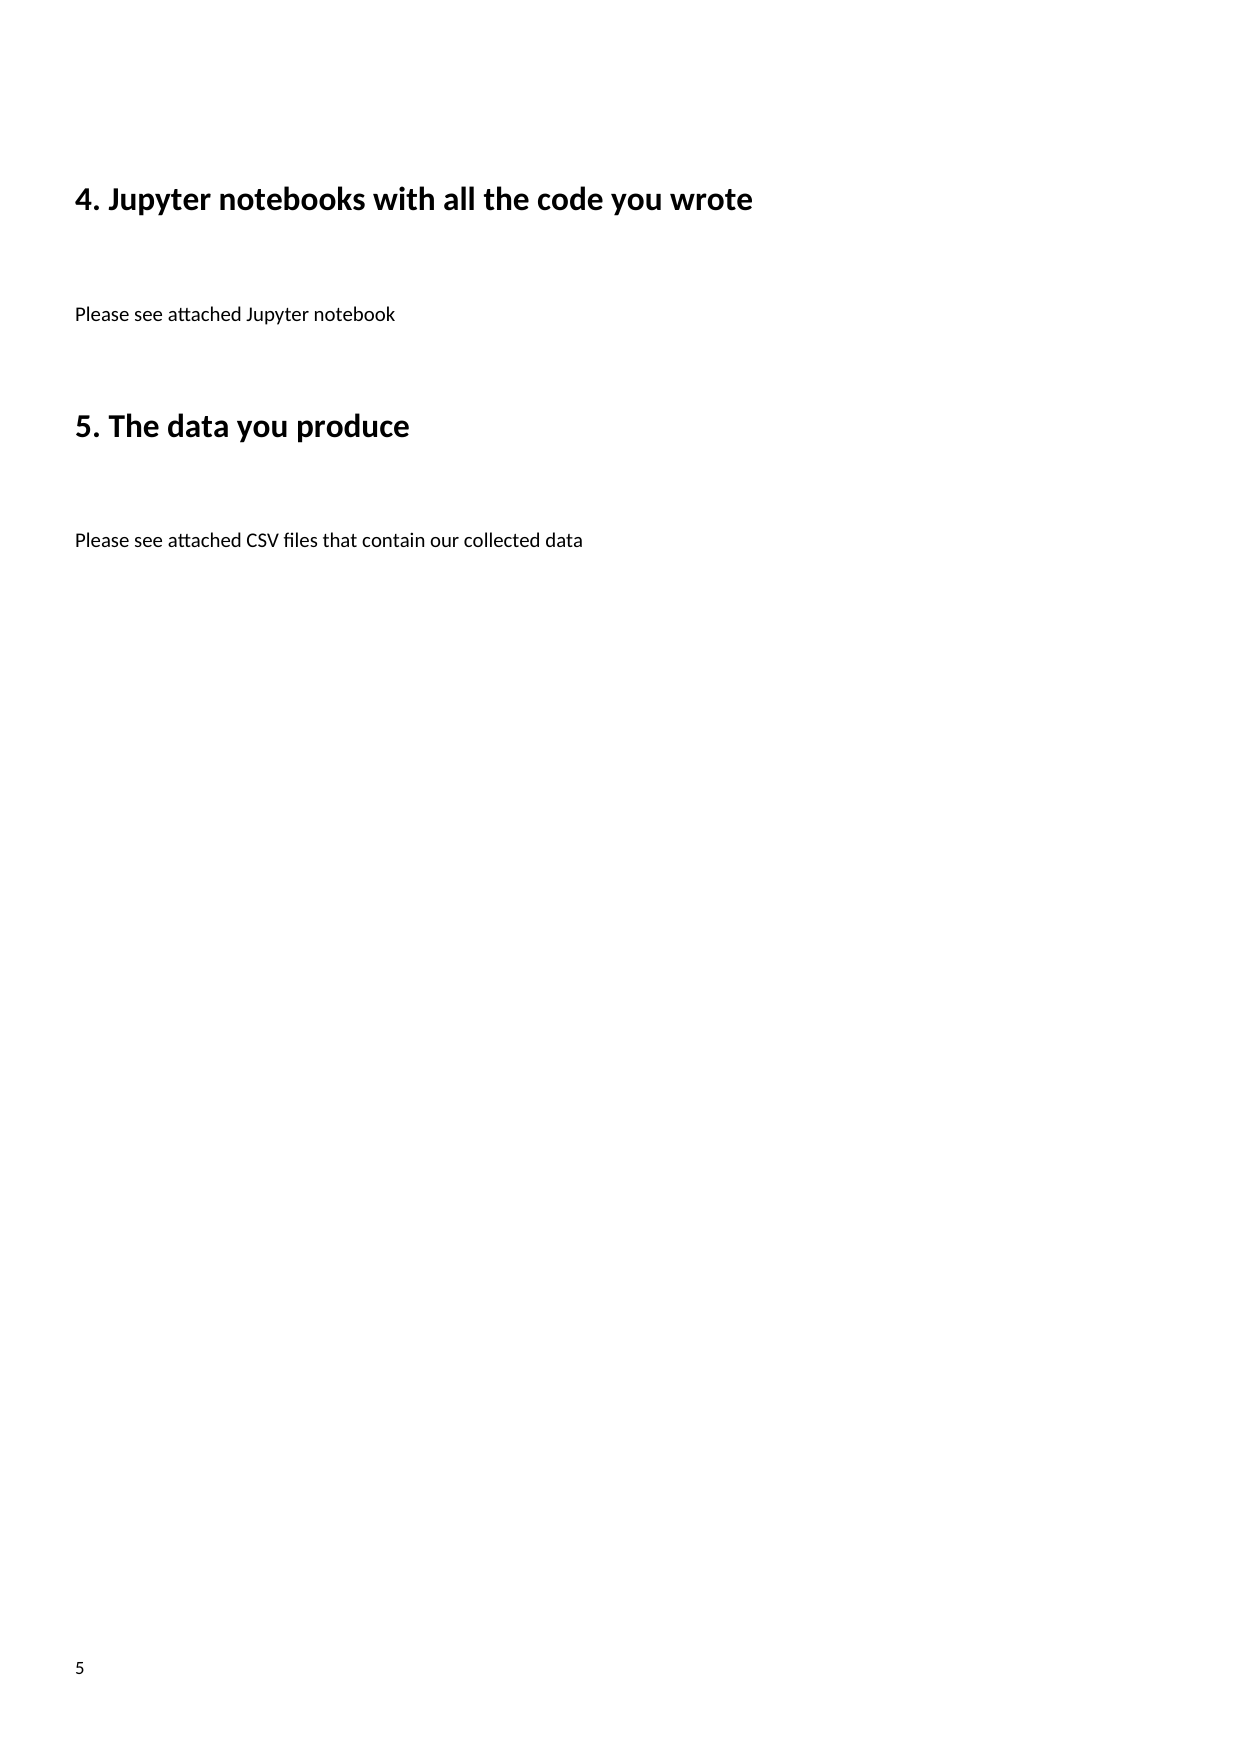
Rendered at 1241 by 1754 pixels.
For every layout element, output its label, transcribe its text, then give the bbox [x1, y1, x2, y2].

subtitle The data you produce [75, 404, 1165, 445]
list Please see attached Jupyter notebook [75, 301, 1165, 327]
subtitle Jupyter notebooks with all the code you wrote [75, 178, 1165, 219]
list Please see attached CSV files that contain our collected data [75, 527, 1165, 553]
